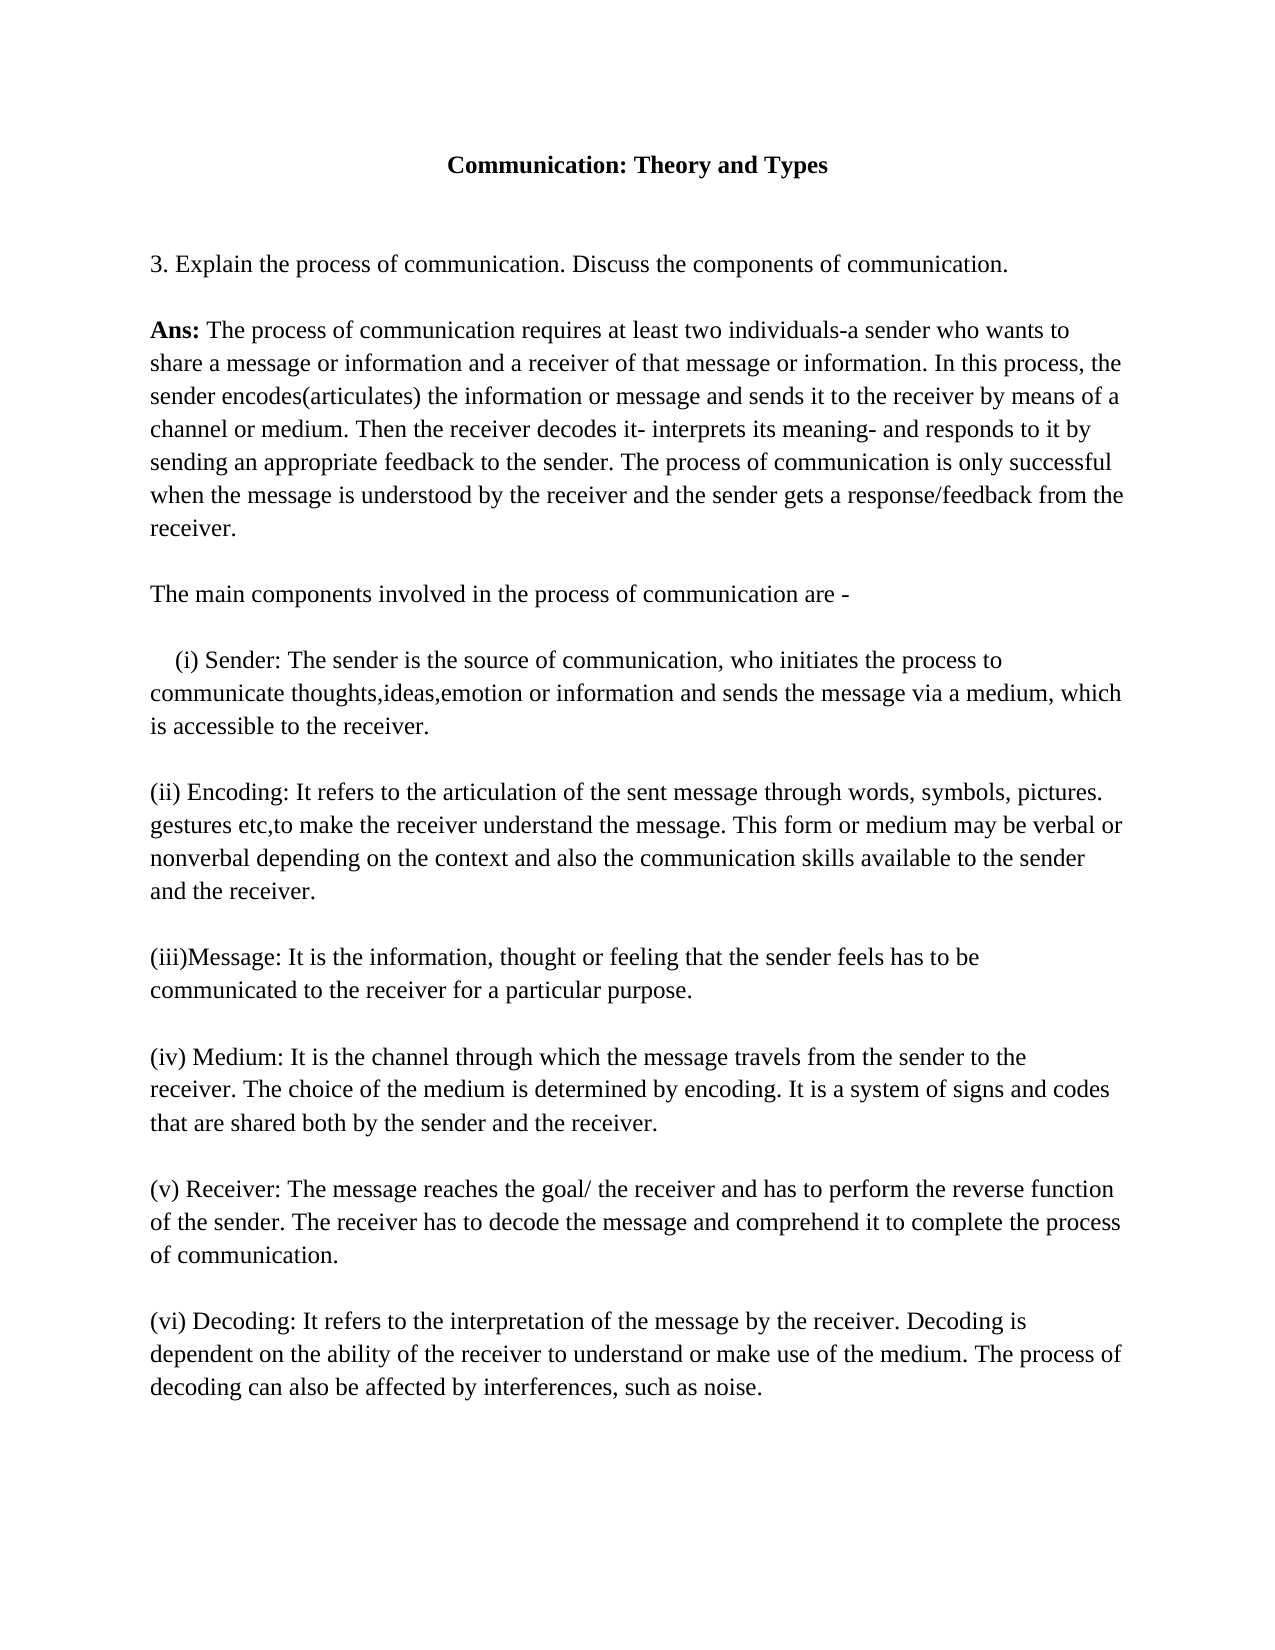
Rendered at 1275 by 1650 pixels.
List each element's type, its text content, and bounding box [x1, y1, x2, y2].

text (v) Receiver: The message reaches the goal/ the receiver and has to perform the reverse function of the sender. The receiver has to decode the message and comprehend it to complete the process of communication. [150, 1174, 1125, 1268]
text Ans: The process of communication requires at least two individuals-a sender who wants to share a message or information and a receiver of that message or information. In this process, the sender encodes(articulates) the information or message and sends it to the receiver by means of a channel or medium. Then the receiver decodes it- interprets its meaning- and responds to it by sending an appropriate feedback to the sender. The process of communication is only successful when the message is understood by the receiver and the sender gets a response/feedback from the receiver. [150, 315, 1125, 542]
text The main components involved in the process of communication are - [150, 579, 1125, 608]
text (iii)Message: It is the information, thought or feeling that the sender feels has to be communicated to the receiver for a particular purpose. [150, 942, 1125, 1004]
text 3. Explain the process of communication. Discuss the components of communication. [150, 249, 1125, 278]
text (vi) Decoding: It refers to the interpretation of the message by the receiver. Decoding is dependent on the ability of the receiver to understand or make use of the medium. The process of decoding can also be affected by interferences, such as noise. [150, 1306, 1125, 1401]
text (ii) Encoding: It refers to the articulation of the sent message through words, symbols, pictures. gestures etc,to make the receiver understand the message. This form or medium may be verbal or nonverbal depending on the context and also the communication skills available to the sender and the receiver. [150, 777, 1125, 905]
text (i) Sender: The sender is the source of communication, who initiates the process to communicate thoughts,ideas,emotion or information and sends the message via a medium, which is accessible to the receiver. [150, 645, 1125, 740]
text Communication: Theory and Types [150, 150, 1125, 179]
text (iv) Medium: It is the channel through which the message travels from the sender to the receiver. The choice of the medium is determined by encoding. It is a system of signs and codes that are shared both by the sender and the receiver. [150, 1042, 1125, 1136]
